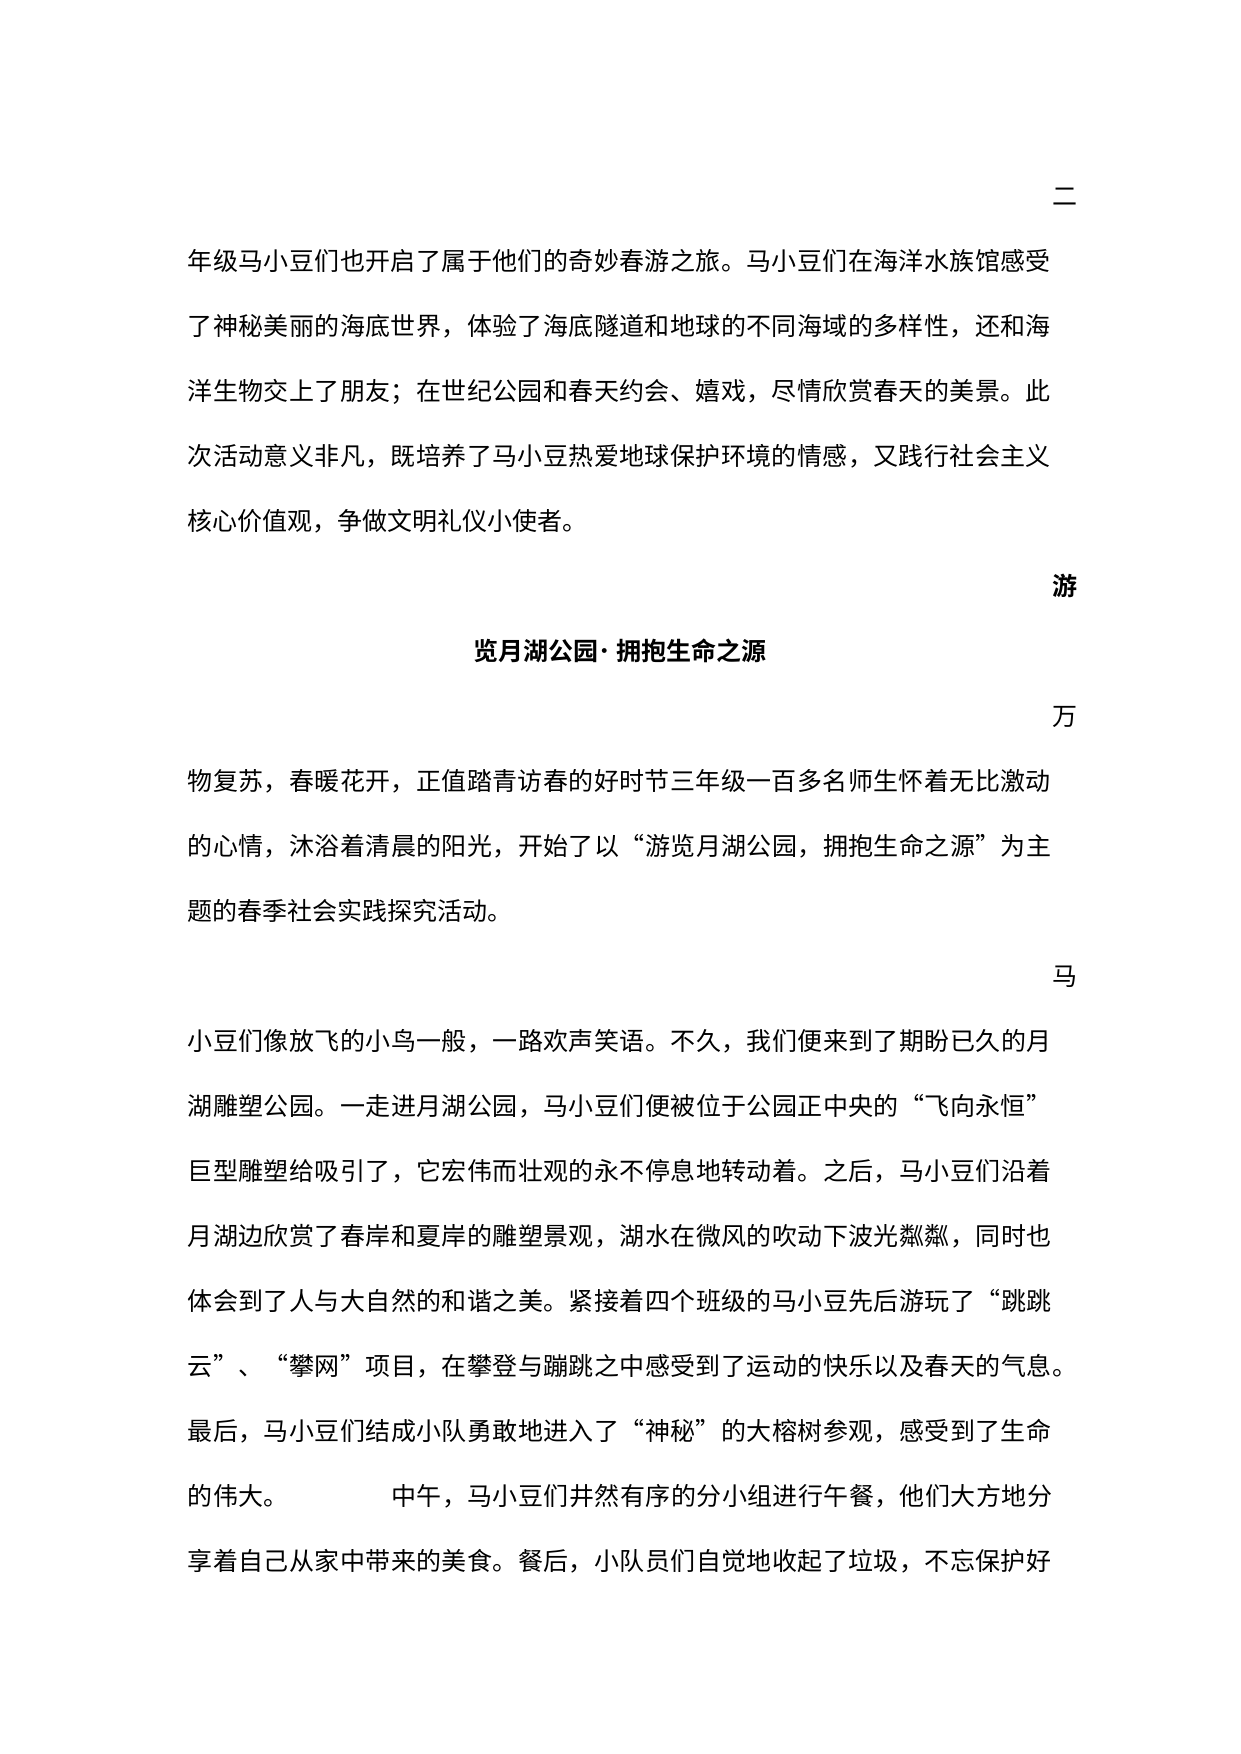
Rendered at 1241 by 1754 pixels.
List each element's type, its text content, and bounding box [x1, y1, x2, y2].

text 二年级马小豆们也开启了属于他们的奇妙春游之旅。马小豆们在海洋水族馆感受了神秘美丽的海底世界，体验了海底隧道和地球的不同海域的多样性，还和海洋生物交上了朋友；在世纪公园和春天约会、嬉戏，尽情欣赏春天的美景。此次活动意义非凡，既培养了马小豆热爱地球保护环境的情感，又践行社会主义核心价值观，争做文明礼仪小使者。 [187, 162, 1053, 552]
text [187, 942, 1053, 1592]
text 万物复苏，春暖花开，正值踏青访春的好时节三年级一百多名师生怀着无比激动的心情，沐浴着清晨的阳光，开始了以“游览月湖公园，拥抱生命之源”为主题的春季社会实践探究活动。 [187, 682, 1053, 942]
text 游览月湖公园･ 拥抱生命之源 [187, 552, 1053, 682]
